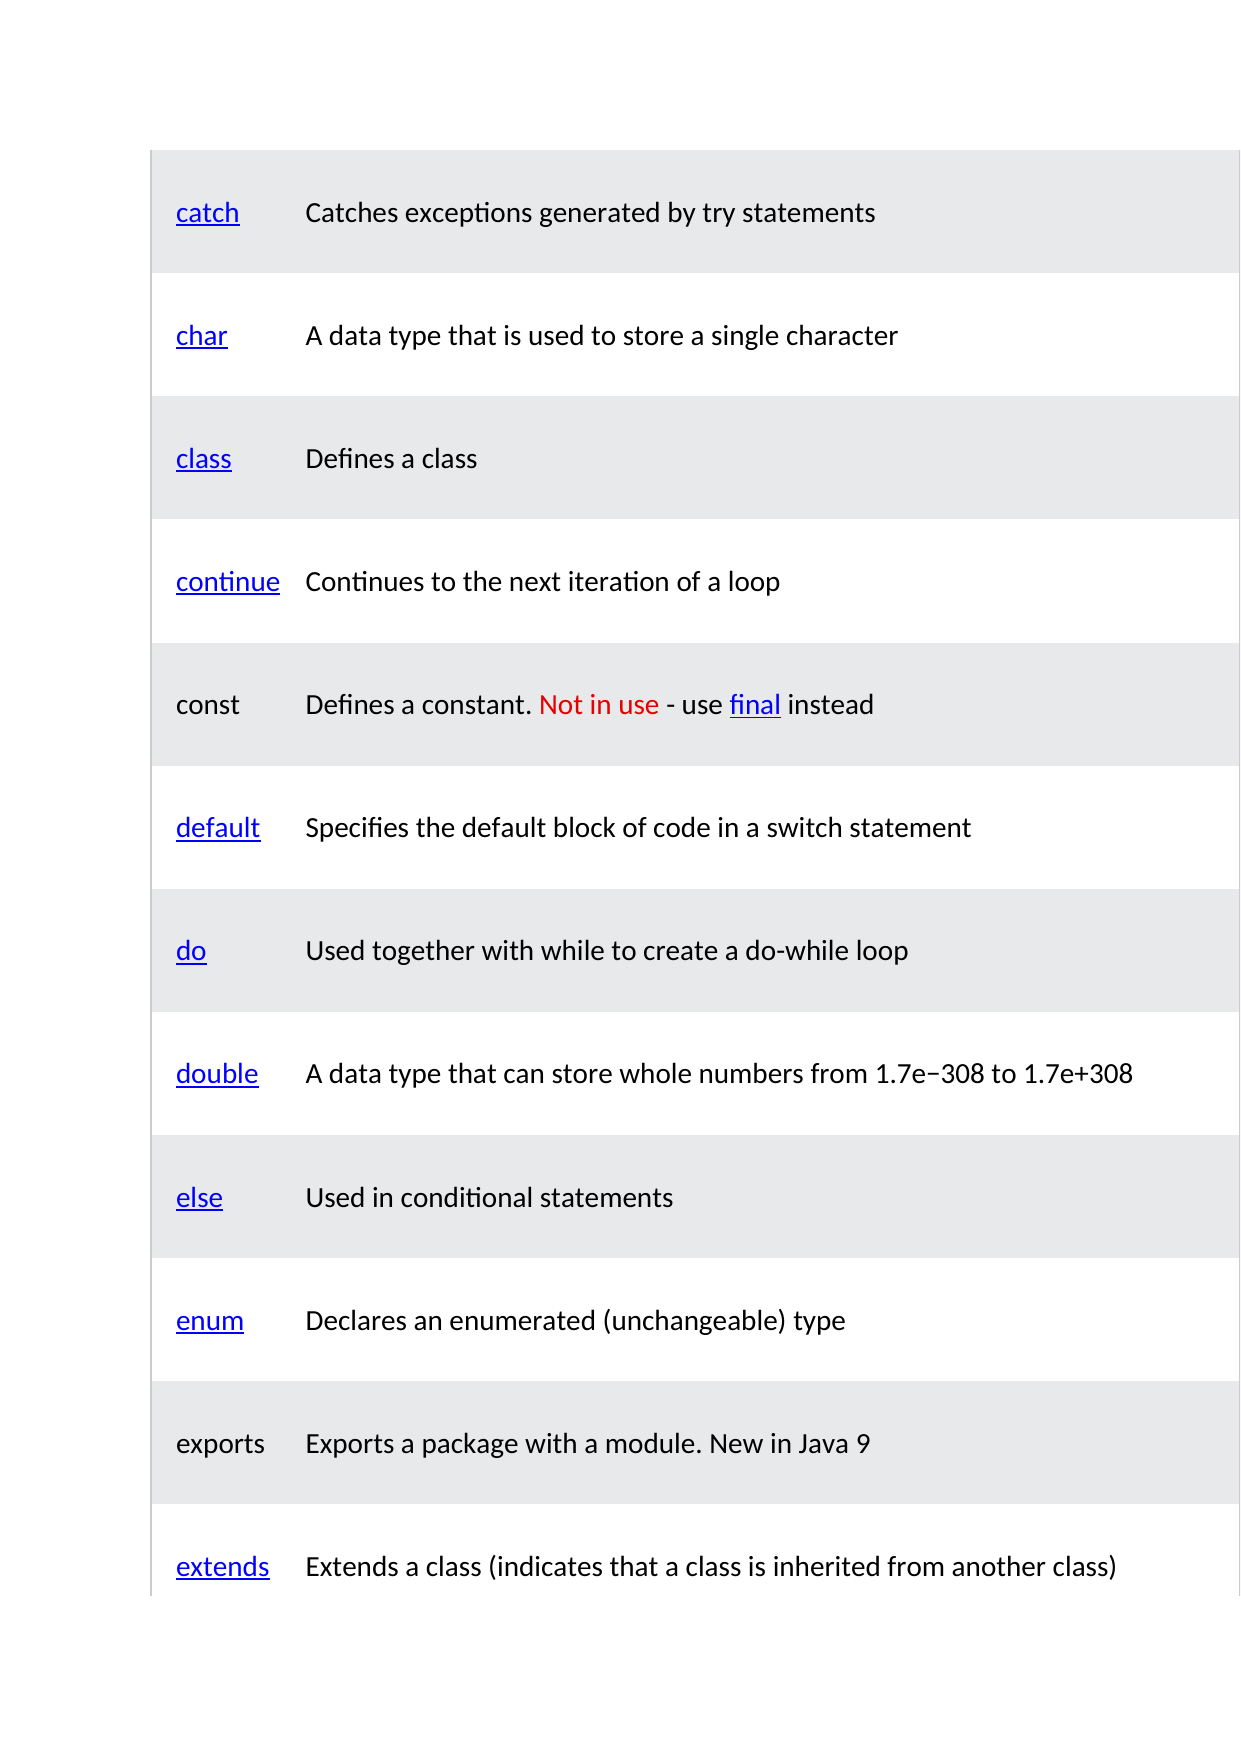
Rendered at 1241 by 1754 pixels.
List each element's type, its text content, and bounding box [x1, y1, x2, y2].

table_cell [293, 1504, 1239, 1596]
table_cell catch [152, 150, 293, 273]
table_cell Catches exceptions generated by try statements [293, 150, 1239, 273]
table_cell Exports a package with a module. New in Java 9 [293, 1381, 1239, 1504]
table_cell const [152, 643, 293, 766]
table_cell A data type that can store whole numbers from 1.7e−308 to 1.7e+308 [293, 1012, 1239, 1135]
table_cell continue [152, 519, 293, 642]
table_cell double [152, 1012, 293, 1135]
table_cell Specifies the default block of code in a switch statement [293, 766, 1239, 889]
table_cell else [152, 1135, 293, 1258]
table_cell Used in conditional statements [293, 1135, 1239, 1258]
table_cell class [152, 396, 293, 519]
table_cell Declares an enumerated (unchangeable) type [293, 1258, 1239, 1381]
table_cell default [152, 766, 293, 889]
table_cell Defines a class [293, 396, 1239, 519]
table_cell char [152, 273, 293, 396]
table_cell do [152, 889, 293, 1012]
table_cell Defines a constant. Not in use - use final instead [293, 643, 1239, 766]
table_cell A data type that is used to store a single character [293, 273, 1239, 396]
table_cell enum [152, 1258, 293, 1381]
table_cell exports [152, 1381, 293, 1504]
table_cell Continues to the next iteration of a loop [293, 519, 1239, 642]
table_cell Used together with while to create a do-while loop [293, 889, 1239, 1012]
table_cell extends [152, 1504, 293, 1596]
